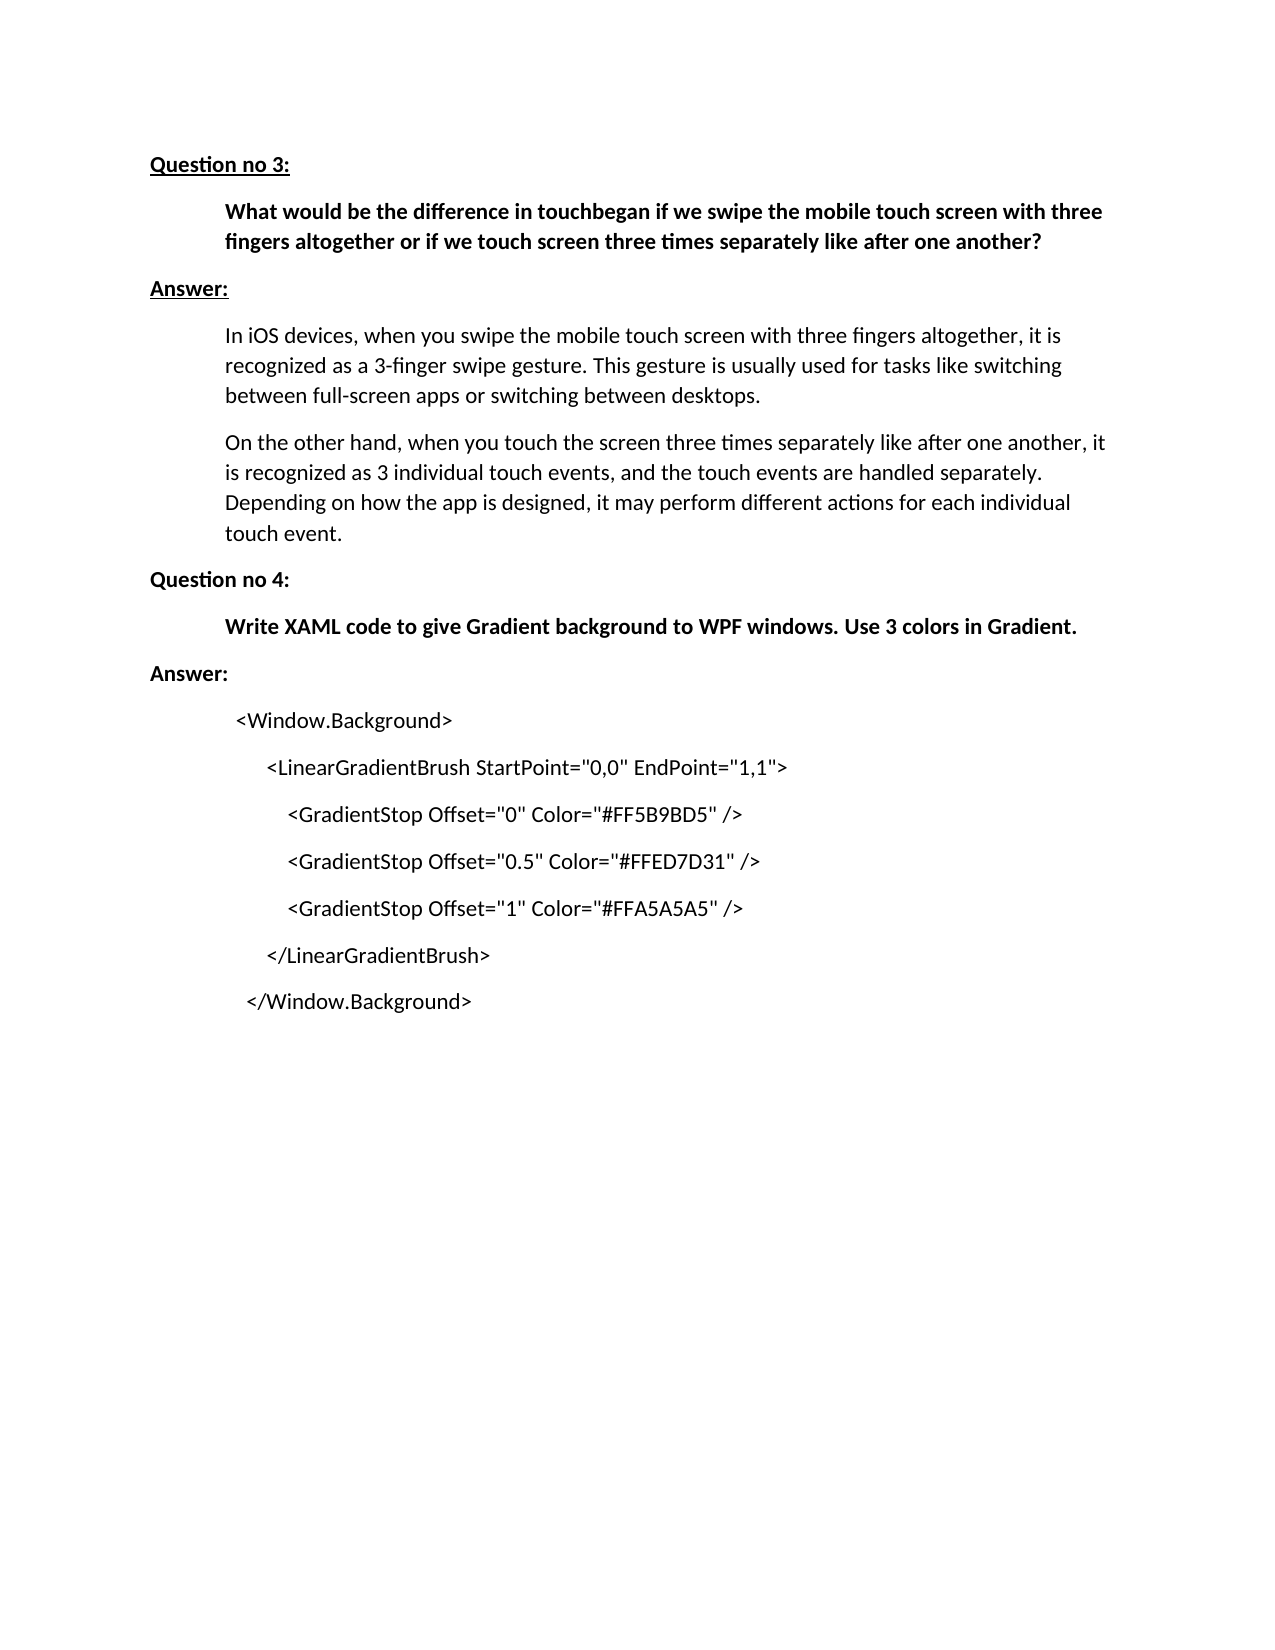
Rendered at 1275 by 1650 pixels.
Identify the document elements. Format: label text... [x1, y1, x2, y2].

text Depending on how the app is designed, it may perform different actions for each individual touch event. [225, 488, 1075, 547]
text <GradientStop Offset="0.5" Color="#FFED7D31" /> [287, 847, 1137, 875]
text <LinearGradientBrush StartPoint="0,0" EndPoint="1,1"> [266, 753, 1137, 781]
text <Window.Background> [236, 706, 1137, 734]
text </Window.Background> [246, 987, 1137, 1016]
text <GradientStop Offset="0" Color="#FF5B9BD5" /> [287, 800, 1137, 828]
text Question no 3: [150, 150, 1137, 178]
text <GradientStop Offset="1" Color="#FFA5A5A5" /> [287, 894, 1137, 922]
text Answer: [150, 274, 1137, 302]
text On the other hand, when you touch the screen three times separately like after one another, it is recognized as 3 individual touch events, and the touch events are handled separately. [225, 428, 1110, 486]
text Write XAML code to give Gradient background to WPF windows. Use 3 colors in Gradient. [225, 612, 1137, 640]
text What would be the difference in touchbegan if we swipe the mobile touch screen with three fingers altogether or if we touch screen three times separately like after one another? [225, 197, 1106, 255]
subtitle Question no 4: [150, 566, 1137, 593]
subtitle Answer: [150, 659, 1137, 687]
text </LinearGradientBrush> [266, 941, 1137, 969]
text In iOS devices, when you swipe the mobile touch screen with three fingers altogether, it is recognized as a 3-finger swipe gesture. This gesture is usually used for tasks like switching between full-screen apps or switching between desktops. [225, 321, 1063, 409]
